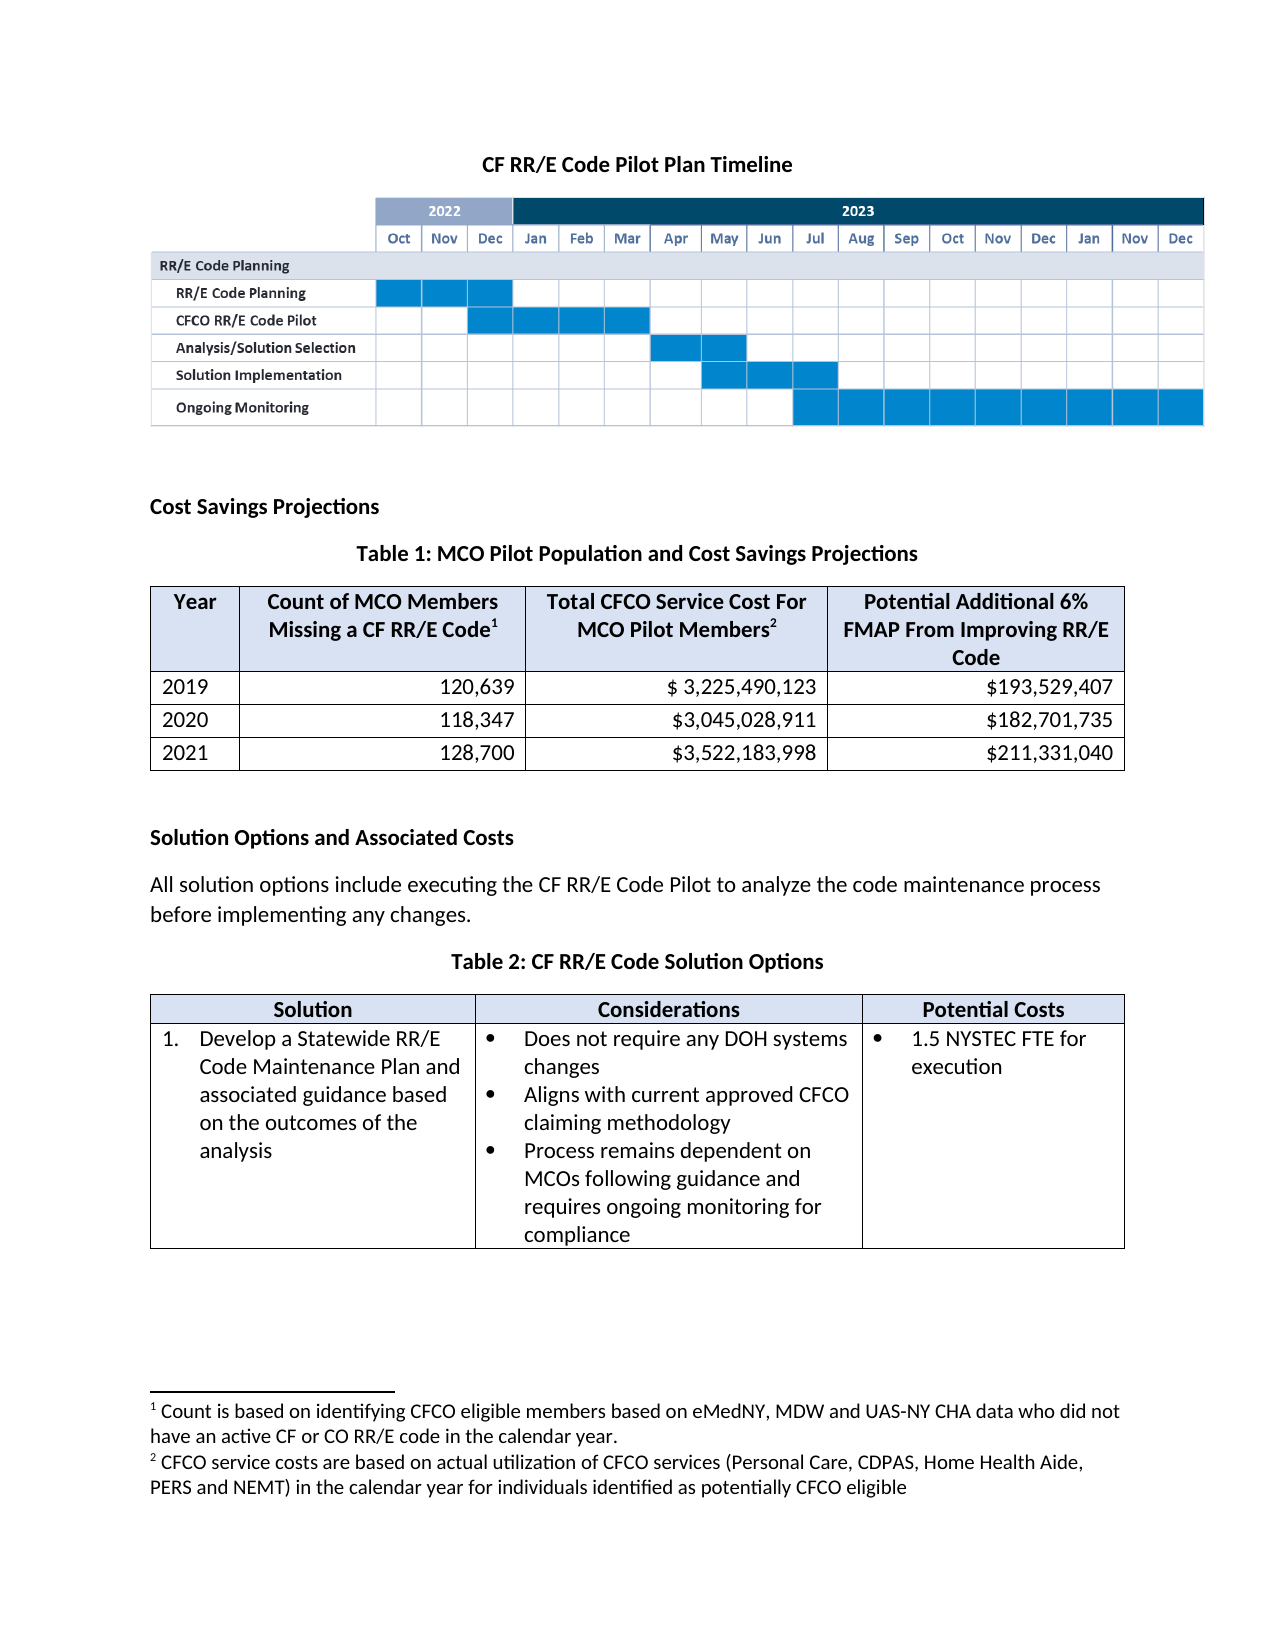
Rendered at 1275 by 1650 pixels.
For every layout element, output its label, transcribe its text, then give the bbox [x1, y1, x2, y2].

table_cell 118,347 [240, 705, 525, 737]
table_cell $182,701,735 [828, 705, 1124, 737]
table_cell $193,529,407 [828, 672, 1124, 704]
table_header Considerations [476, 995, 862, 1023]
table_header Solution [151, 995, 475, 1023]
table_cell $3,522,183,998 [526, 738, 827, 769]
text Solution Options and Associated Costs [150, 823, 1125, 851]
table_cell 2020 [151, 705, 239, 737]
table_cell Develop a Statewide RR/E Code Maintenance Plan and associated guidance based on the outcomes of the analysis [151, 1024, 475, 1248]
table_cell $3,045,028,911 [526, 705, 827, 737]
table_header Potential Costs [863, 995, 1124, 1023]
picture [150, 196, 1205, 427]
table_cell 128,700 [240, 738, 525, 769]
text CF RR/E Code Pilot Plan Timeline [150, 150, 1125, 178]
table_cell 1.5 NYSTEC FTE for execution [863, 1024, 1124, 1248]
table_header Potential Additional 6% FMAP From Improving RR/E Code [828, 587, 1124, 671]
table_cell $ 3,225,490,123 [526, 672, 827, 704]
text All solution options include executing the CF RR/E Code Pilot to analyze the code maintenance process before implementing any changes. [150, 870, 1125, 928]
table_cell $211,331,040 [828, 738, 1124, 769]
table_cell 2021 [151, 738, 239, 769]
table_cell Does not require any DOH systems changes Aligns with current approved CFCO claiming methodology Process remains dependent on MCOs following guidance and requires ongoing monitoring for compliance [476, 1024, 862, 1248]
text Table 2: CF RR/E Code Solution Options [150, 947, 1125, 975]
text Table 1: MCO Pilot Population and Cost Savings Projections [150, 539, 1125, 567]
text Cost Savings Projections [150, 492, 1125, 520]
table_header Count of MCO Members Missing a CF RR/E Code [240, 587, 525, 671]
table_header Year [151, 587, 239, 671]
table_cell 2019 [151, 672, 239, 704]
table_cell 120,639 [240, 672, 525, 704]
table_header Total CFCO Service Cost For MCO Pilot Members [526, 587, 827, 671]
